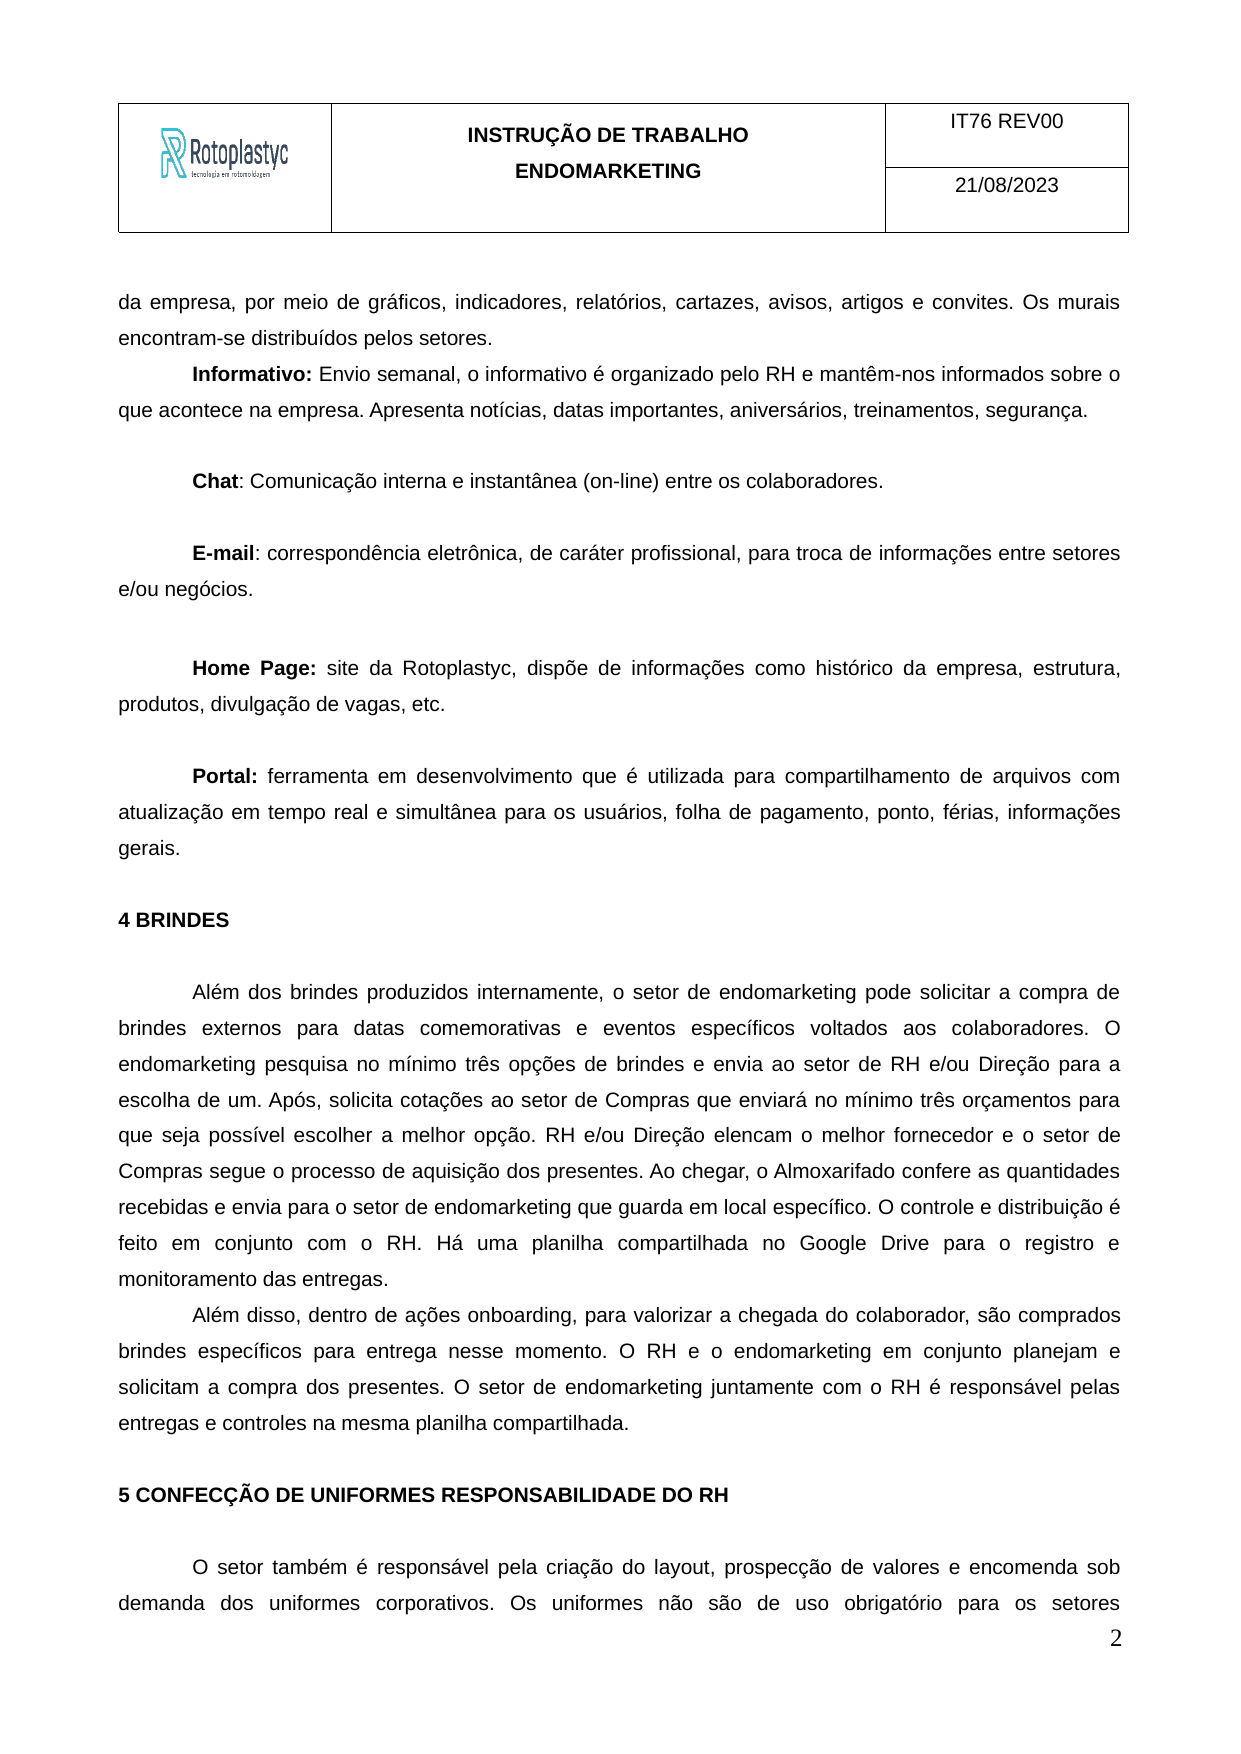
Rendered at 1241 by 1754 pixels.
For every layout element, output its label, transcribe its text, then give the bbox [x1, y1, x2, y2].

text Chat: Comunicação interna e instantânea (on-line) entre os colaboradores. [118, 469, 1122, 493]
text 4 BRINDES [118, 908, 1122, 932]
picture [161, 128, 288, 178]
text Informativo: Envio semanal, o informativo é organizado pelo RH e mantêm-nos informados sobre o que acontece na empresa. Apresenta notícias, datas importantes, aniversários, treinamentos, segurança. [118, 361, 1122, 421]
text Além disso, dentro de ações onboarding, para valorizar a chegada do colaborador, são comprados brindes específicos para entrega nesse momento. O RH e o endomarketing em conjunto planejam e solicitam a compra dos presentes. O setor de endomarketing juntamente com o RH é responsável pelas entregas e controles na mesma planilha compartilhada. [118, 1303, 1122, 1435]
text Além dos brindes produzidos internamente, o setor de endomarketing pode solicitar a compra de brindes externos para datas comemorativas e eventos específicos voltados aos colaboradores. O endomarketing pesquisa no mínimo três opções de brindes e envia ao setor de RH e/ou Direção para a escolha de um. Após, solicita cotações ao setor de Compras que enviará no mínimo três orçamentos para que seja possível escolher a melhor opção. RH e/ou Direção elencam o melhor fornecedor e o setor de Compras segue o processo de aquisição dos presentes. Ao chegar, o Almoxarifado confere as quantidades recebidas e envia para o setor de endomarketing que guarda em local específico. O controle e distribuição é feito em conjunto com o RH. Há uma planilha compartilhada no Google Drive para o registro e monitoramento das entregas. [118, 979, 1122, 1291]
text E-mail: correspondência eletrônica, de caráter profissional, para troca de informações entre setores e/ou negócios. [118, 541, 1122, 601]
text 5 CONFECÇÃO DE UNIFORMES RESPONSABILIDADE DO RH [118, 1483, 1122, 1507]
text Home Page: site da Rotoplastyc, dispõe de informações como histórico da empresa, estrutura, produtos, divulgação de vagas, etc. [118, 656, 1122, 716]
text Portal: ferramenta em desenvolvimento que é utilizada para compartilhamento de arquivos com atualização em tempo real e simultânea para os usuários, folha de pagamento, ponto, férias, informações gerais. [118, 764, 1122, 860]
